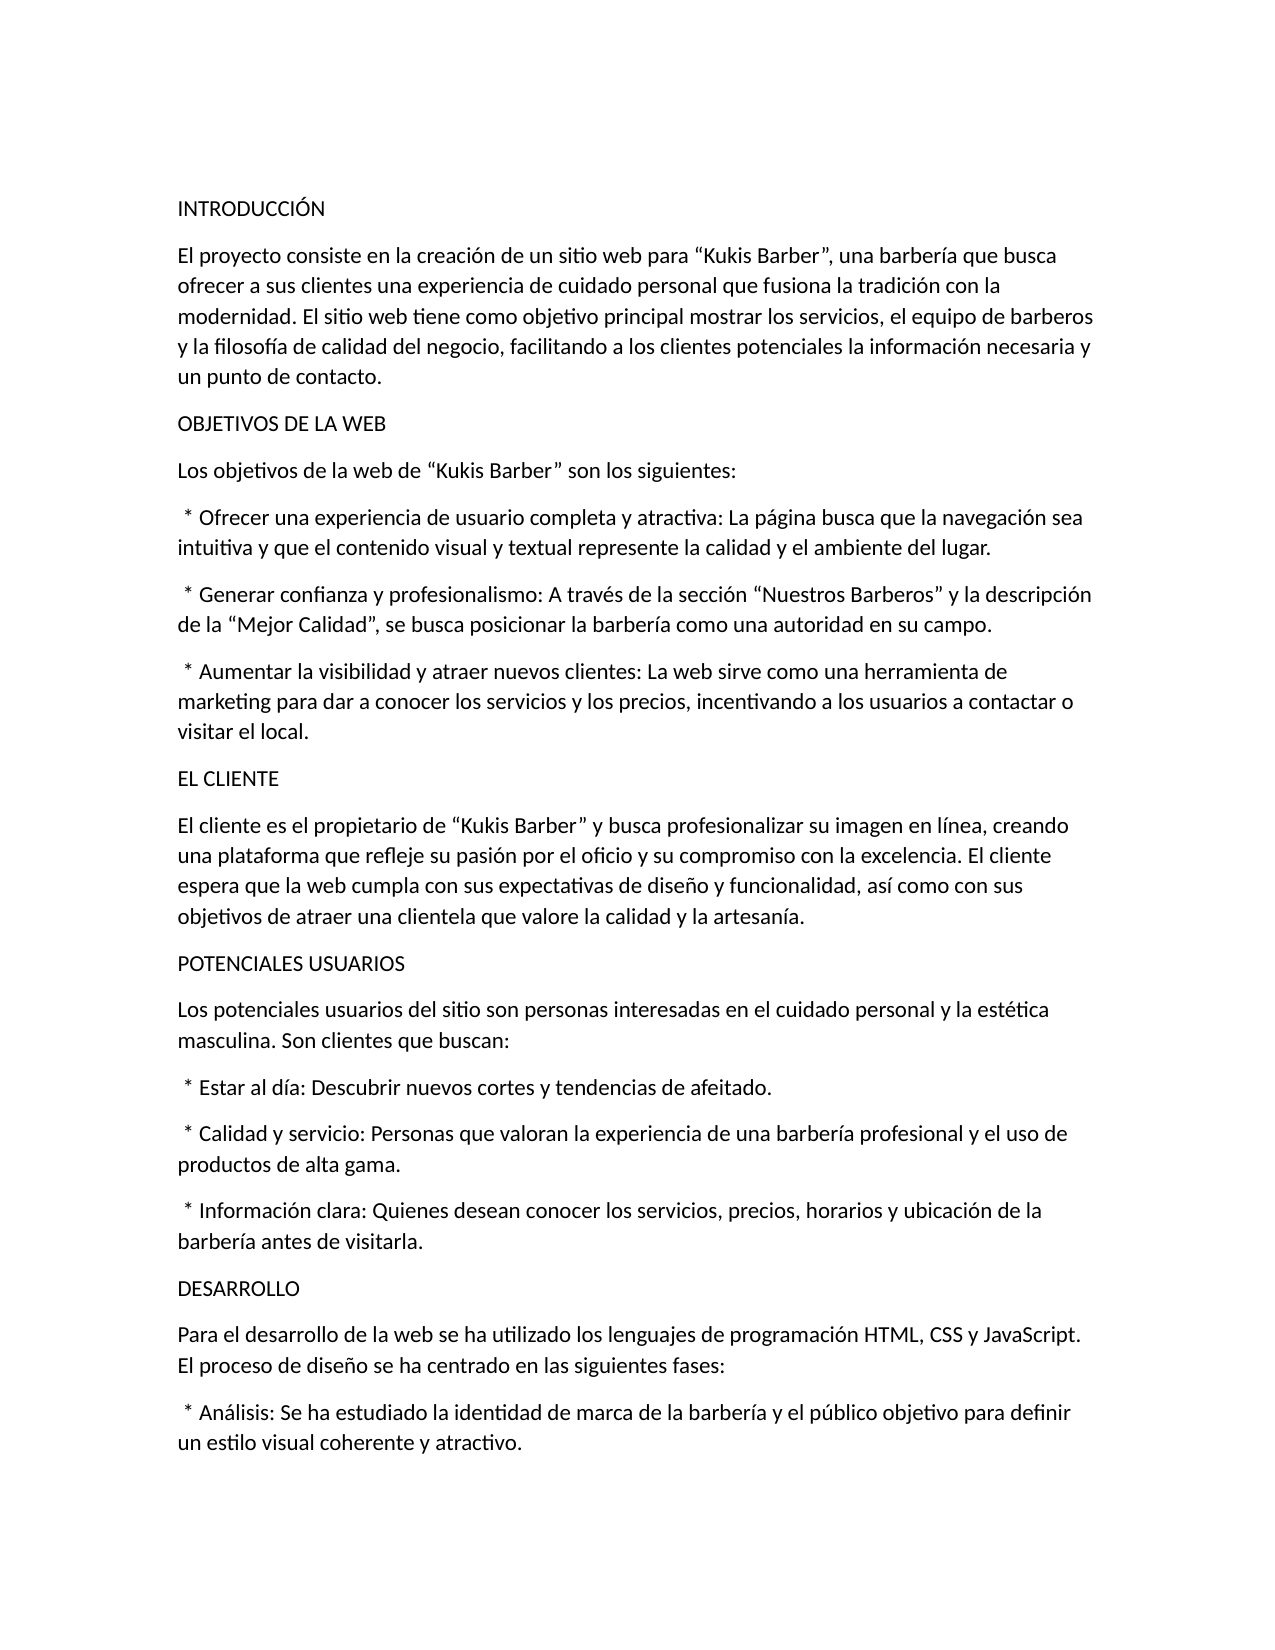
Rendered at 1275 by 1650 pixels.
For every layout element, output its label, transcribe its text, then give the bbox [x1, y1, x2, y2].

text INTRODUCCIÓN [177, 194, 1098, 222]
text Para el desarrollo de la web se ha utilizado los lenguajes de programación HTML, CSS y JavaScript. El proceso de diseño se ha centrado en las siguientes fases: [177, 1321, 1098, 1379]
text * Análisis: Se ha estudiado la identidad de marca de la barbería y el público objetivo para definir un estilo visual coherente y atractivo. [177, 1398, 1098, 1456]
text El proyecto consiste en la creación de un sitio web para “Kukis Barber”, una barbería que busca ofrecer a sus clientes una experiencia de cuidado personal que fusiona la tradición con la modernidad. El sitio web tiene como objetivo principal mostrar los servicios, el equipo de barberos y la filosofía de calidad del negocio, facilitando a los clientes potenciales la información necesaria y un punto de contacto. [177, 241, 1098, 390]
text * Calidad y servicio: Personas que valoran la experiencia de una barbería profesional y el uso de productos de alta gama. [177, 1119, 1098, 1178]
text * Estar al día: Descubrir nuevos cortes y tendencias de afeitado. [177, 1073, 1098, 1101]
text POTENCIALES USUARIOS [177, 949, 1098, 977]
text * Generar confianza y profesionalismo: A través de la sección “Nuestros Barberos” y la descripción de la “Mejor Calidad”, se busca posicionar la barbería como una autoridad en su campo. [177, 580, 1098, 638]
text El cliente es el propietario de “Kukis Barber” y busca profesionalizar su imagen en línea, creando una plataforma que refleje su pasión por el oficio y su compromiso con la excelencia. El cliente espera que la web cumpla con sus expectativas de diseño y funcionalidad, así como con sus objetivos de atraer una clientela que valore la calidad y la artesanía. [177, 811, 1098, 930]
text * Aumentar la visibilidad y atraer nuevos clientes: La web sirve como una herramienta de marketing para dar a conocer los servicios y los precios, incentivando a los usuarios a contactar o visitar el local. [177, 657, 1098, 745]
text DESARROLLO [177, 1274, 1098, 1302]
text OBJETIVOS DE LA WEB [177, 409, 1098, 437]
text EL CLIENTE [177, 764, 1098, 792]
text Los potenciales usuarios del sitio son personas interesadas en el cuidado personal y la estética masculina. Son clientes que buscan: [177, 996, 1098, 1054]
text Los objetivos de la web de “Kukis Barber” son los siguientes: [177, 456, 1098, 484]
text * Ofrecer una experiencia de usuario completa y atractiva: La página busca que la navegación sea intuitiva y que el contenido visual y textual represente la calidad y el ambiente del lugar. [177, 503, 1098, 561]
text * Información clara: Quienes desean conocer los servicios, precios, horarios y ubicación de la barbería antes de visitarla. [177, 1197, 1098, 1255]
